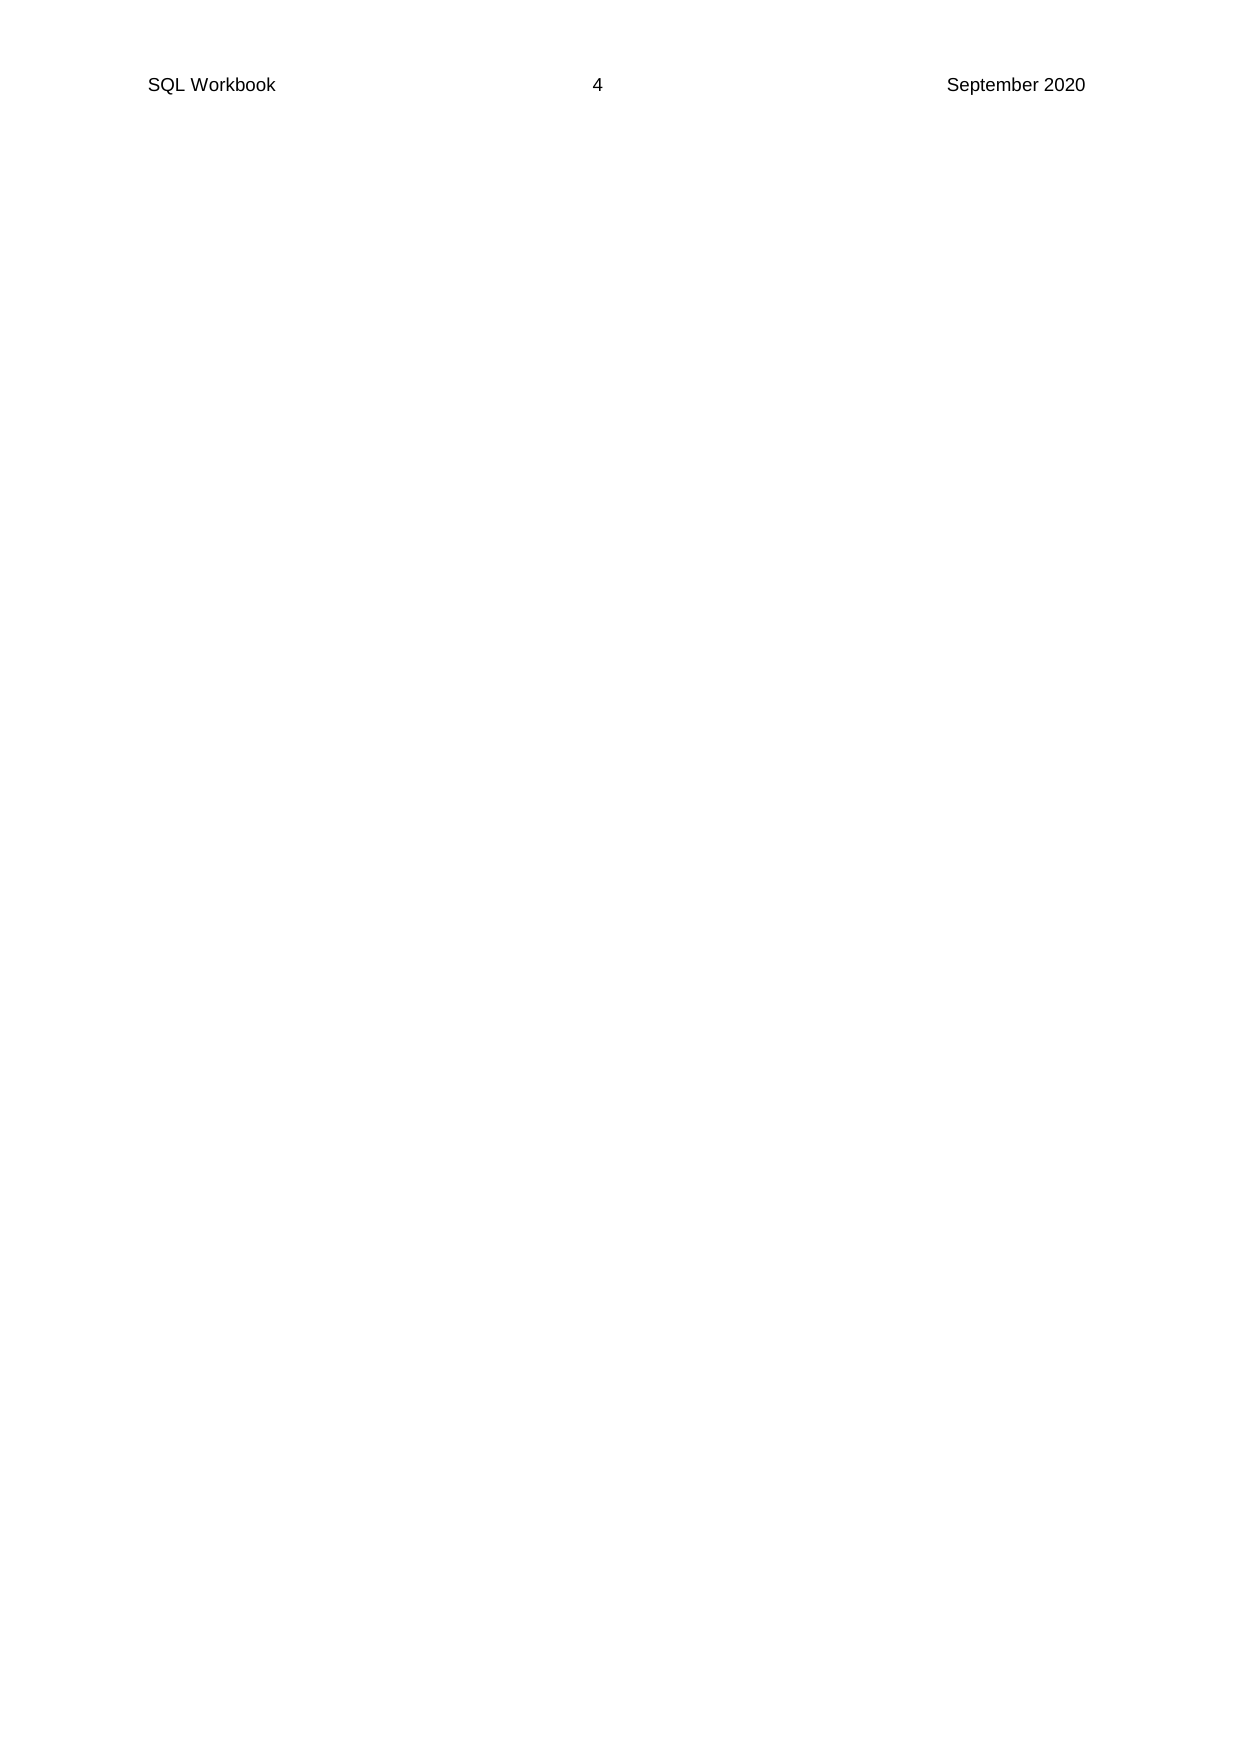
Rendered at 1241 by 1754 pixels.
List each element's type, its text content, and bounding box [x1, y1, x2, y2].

text SQL Workbook 4 September 2020 [148, 74, 1154, 95]
